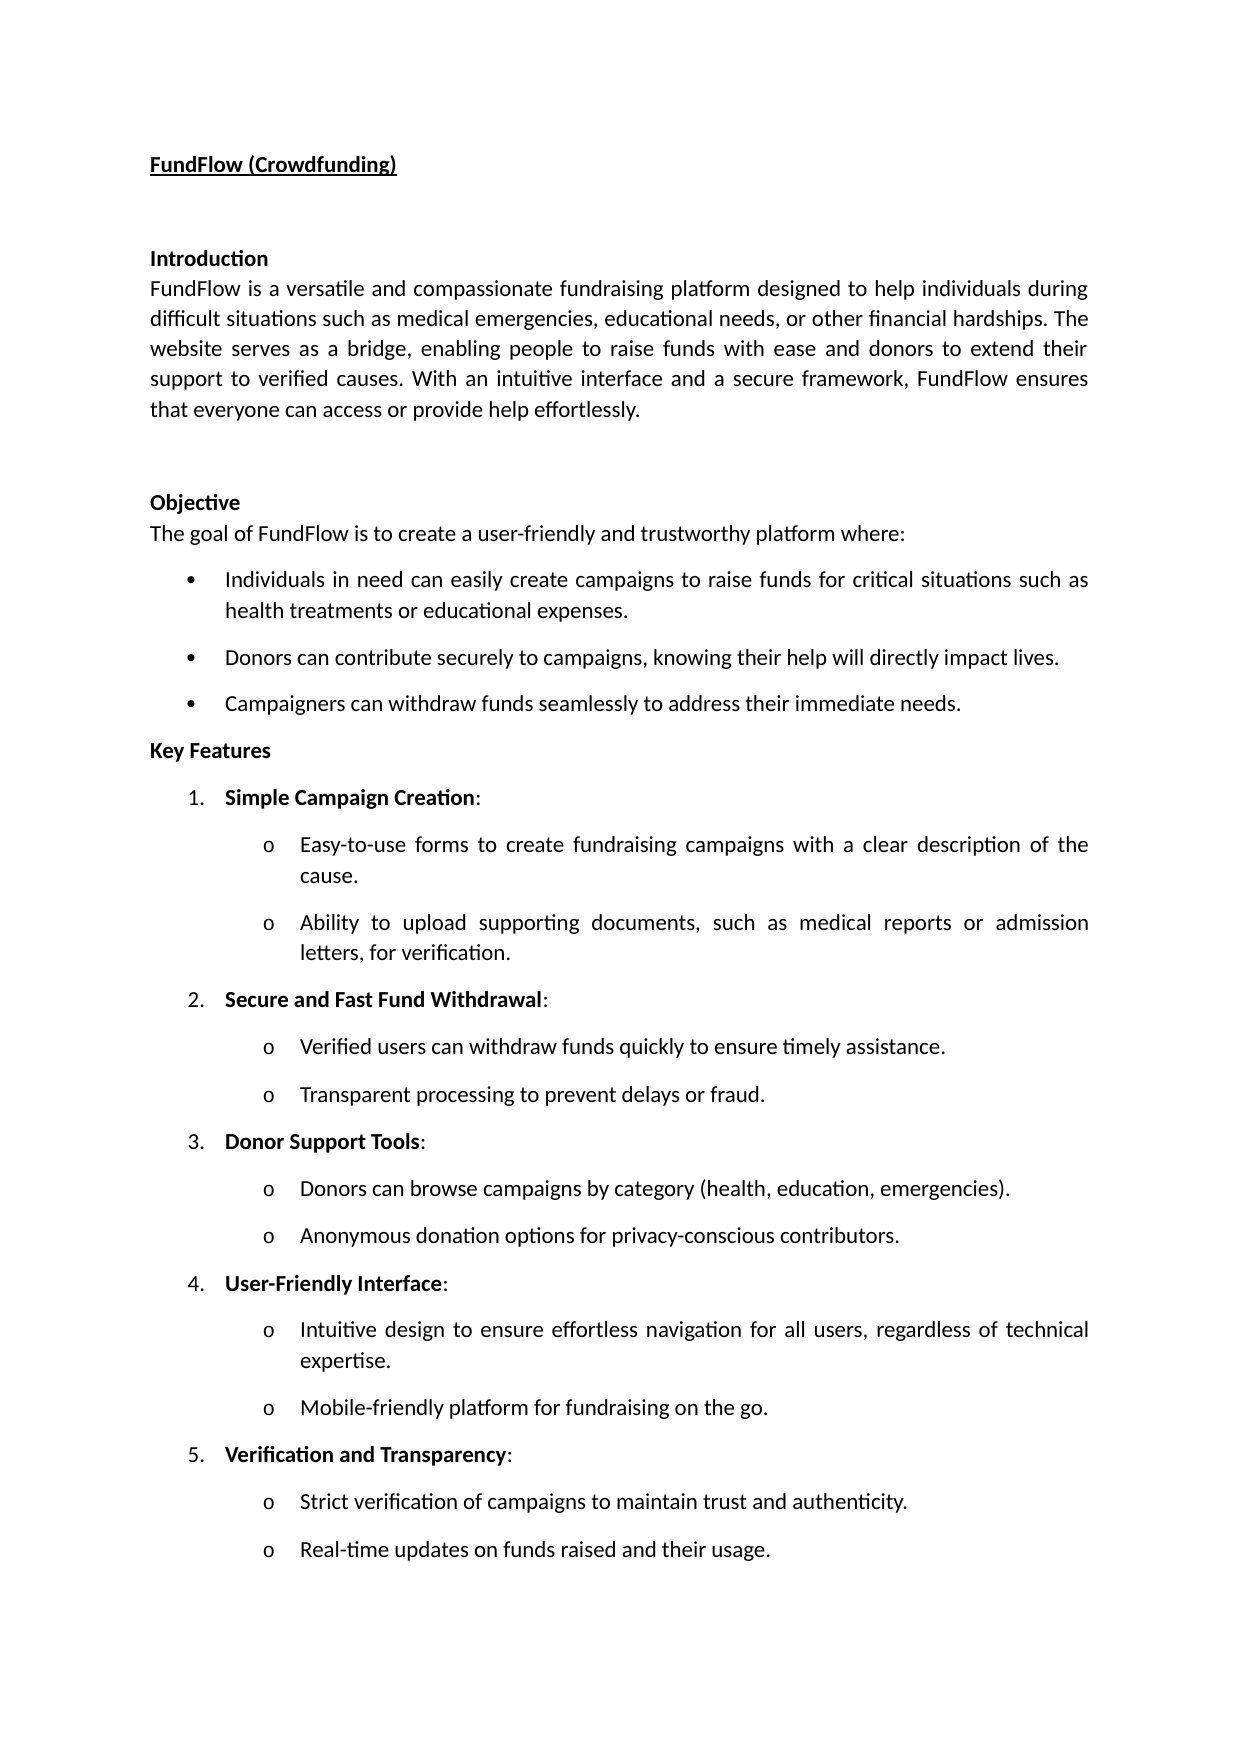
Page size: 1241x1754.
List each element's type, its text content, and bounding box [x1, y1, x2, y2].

text Introduction FundFlow is a versatile and compassionate fundraising platform designed to help individuals during difficult situations such as medical emergencies, educational needs, or other financial hardships. The website serves as a bridge, enabling people to raise funds with ease and donors to extend their support to verified causes. With an intuitive interface and a secure framework, FundFlow ensures that everyone can access or provide help effortlessly. [150, 244, 1090, 423]
text Objective The goal of FundFlow is to create a user-friendly and trustworthy platform where: [150, 488, 1090, 547]
list Intuitive design to ensure effortless navigation for all users, regardless of technical expertise. [262, 1316, 1090, 1374]
list Real-time updates on funds raised and their usage. [262, 1535, 1090, 1563]
list Anonymous donation options for privacy-conscious contributors. [262, 1221, 1090, 1250]
list Mobile-friendly platform for fundraising on the go. [262, 1393, 1090, 1422]
list Secure and Fast Fund Withdrawal: [187, 985, 1090, 1013]
list Transparent processing to prevent delays or fraud. [262, 1080, 1090, 1108]
list Verified users can withdraw funds quickly to ensure timely assistance. [262, 1032, 1090, 1061]
list Donors can browse campaigns by category (health, education, emergencies). [262, 1174, 1090, 1202]
list Donors can contribute securely to campaigns, knowing their help will directly impact lives. [187, 643, 1090, 671]
list Strict verification of campaigns to maintain trust and authenticity. [262, 1487, 1090, 1516]
text FundFlow (Crowdfunding) [150, 150, 1090, 178]
list Donor Support Tools: [187, 1127, 1090, 1155]
list Individuals in need can easily create campaigns to raise funds for critical situations such as health treatments or educational expenses. [187, 566, 1090, 624]
text Key Features [150, 736, 1090, 764]
list Easy-to-use forms to create fundraising campaigns with a clear description of the cause. [262, 830, 1090, 889]
list Simple Campaign Creation: [187, 783, 1090, 811]
list Campaigners can withdraw funds seamlessly to address their immediate needs. [187, 689, 1090, 718]
list Verification and Transparency: [187, 1441, 1090, 1469]
list Ability to upload supporting documents, such as medical reports or admission letters, for verification. [262, 908, 1090, 967]
list User-Friendly Interface: [187, 1269, 1090, 1297]
